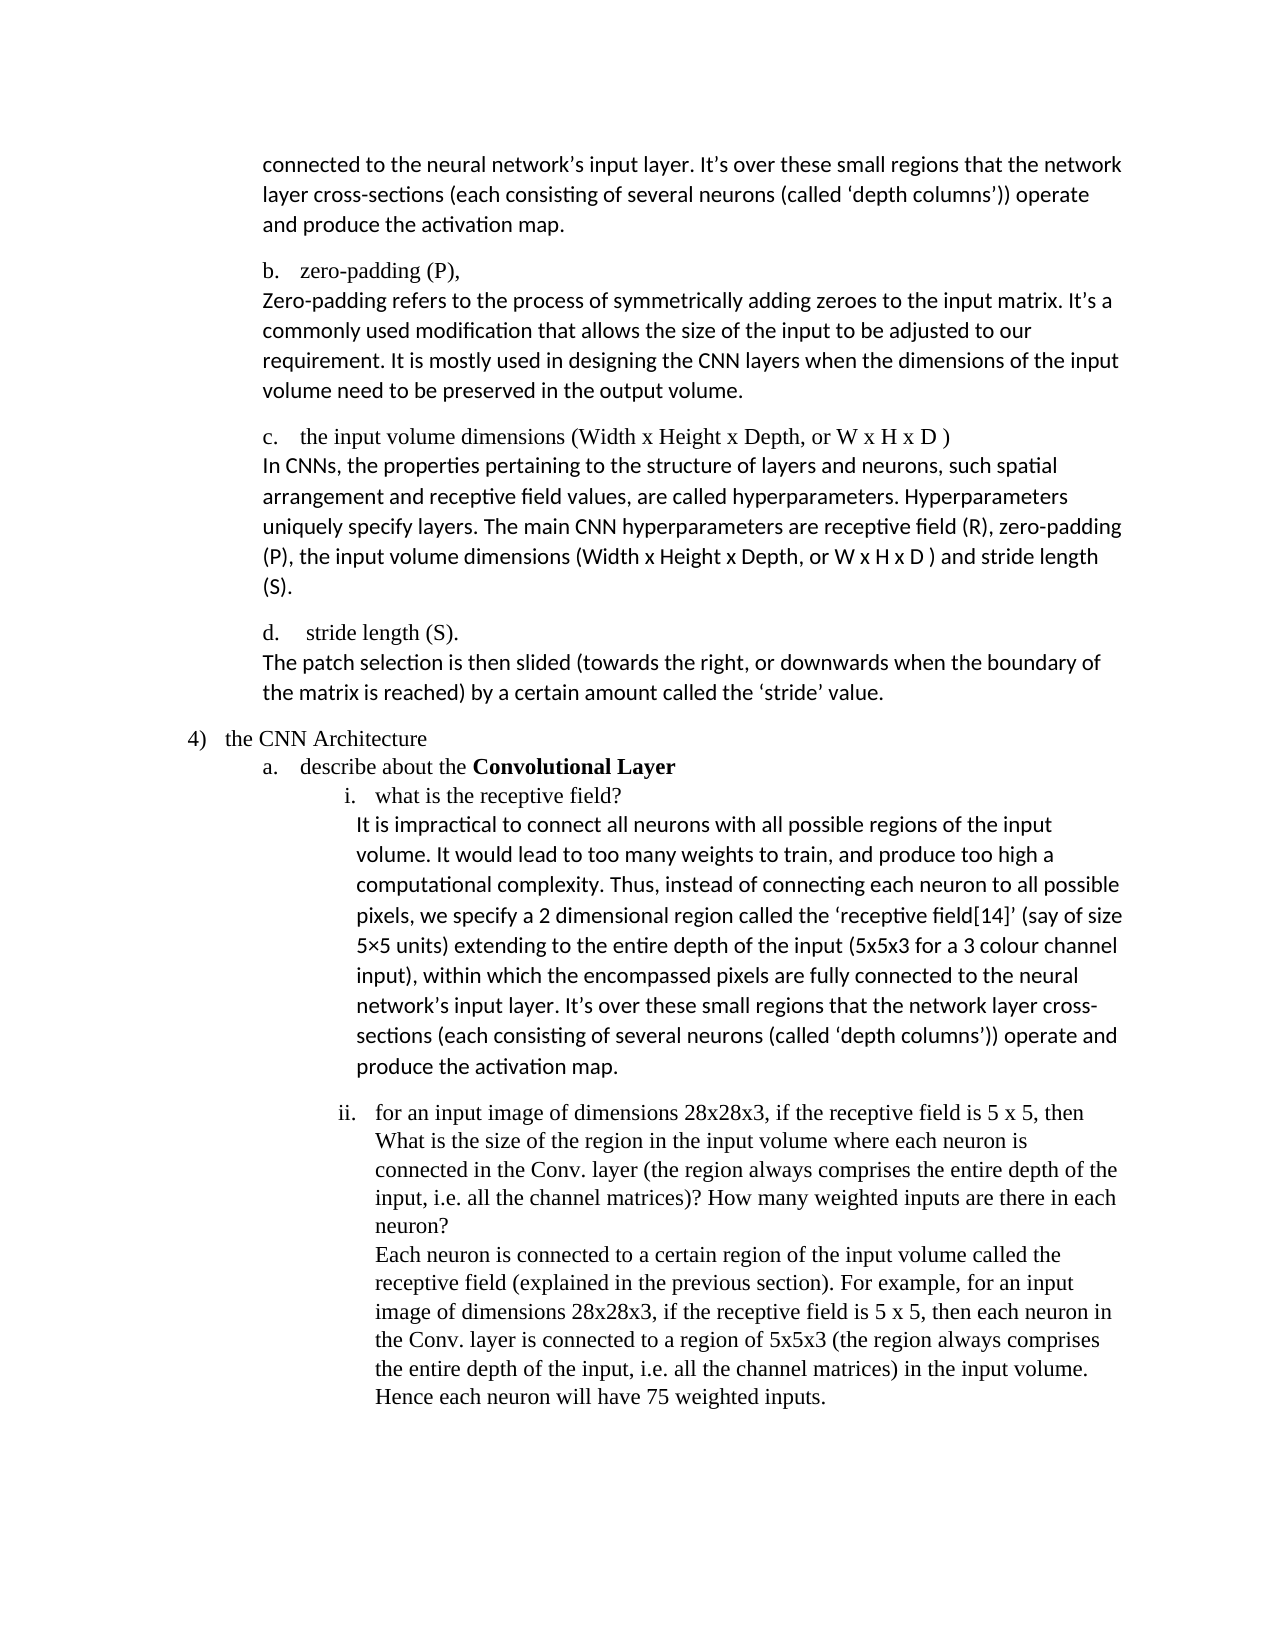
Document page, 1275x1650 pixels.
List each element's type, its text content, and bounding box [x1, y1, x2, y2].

text Zero-padding refers to the process of symmetrically adding zeroes to the input matrix. It’s a commonly used modification that allows the size of the input to be adjusted to our requirement. It is mostly used in designing the CNN layers when the dimensions of the input volume need to be preserved in the output volume. [262, 286, 1125, 404]
subtitle what is the receptive field? [356, 782, 1125, 808]
text In CNNs, the properties pertaining to the structure of layers and neurons, such spatial arrangement and receptive field values, are called hyperparameters. Hyperparameters uniquely specify layers. The main CNN hyperparameters are receptive field (R), zero-padding (P), the input volume dimensions (Width x Height x Depth, or W x H x D ) and stride length (S). [262, 452, 1125, 601]
subtitle zero-padding (P), [262, 257, 1125, 284]
subtitle stride length (S). [262, 619, 1125, 646]
subtitle describe about the Convolutional Layer [262, 753, 1125, 780]
subtitle the CNN Architecture [187, 725, 1125, 751]
list for an input image of dimensions 28x28x3, if the receptive field is 5 x 5, then What is the size of the region in the input volume where each neuron is connected in the Conv. layer (the region always comprises the entire depth of the input, i.e. all the channel matrices)? How many weighted inputs are there in each neuron? [356, 1099, 1125, 1239]
subtitle the input volume dimensions (Width x Height x Depth, or W x H x D ) [262, 423, 1125, 449]
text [262, 150, 1125, 238]
list Each neuron is connected to a certain region of the input volume called the receptive field (explained in the previous section). For example, for an input image of dimensions 28x28x3, if the receptive field is 5 x 5, then each neuron in the Conv. layer is connected to a region of 5x5x3 (the region always comprises the entire depth of the input, i.e. all the channel matrices) in the input volume. Hence each neuron will have 75 weighted inputs. [375, 1241, 1125, 1409]
text The patch selection is then slided (towards the right, or downwards when the boundary of the matrix is reached) by a certain amount called the ‘stride’ value. [262, 648, 1125, 706]
